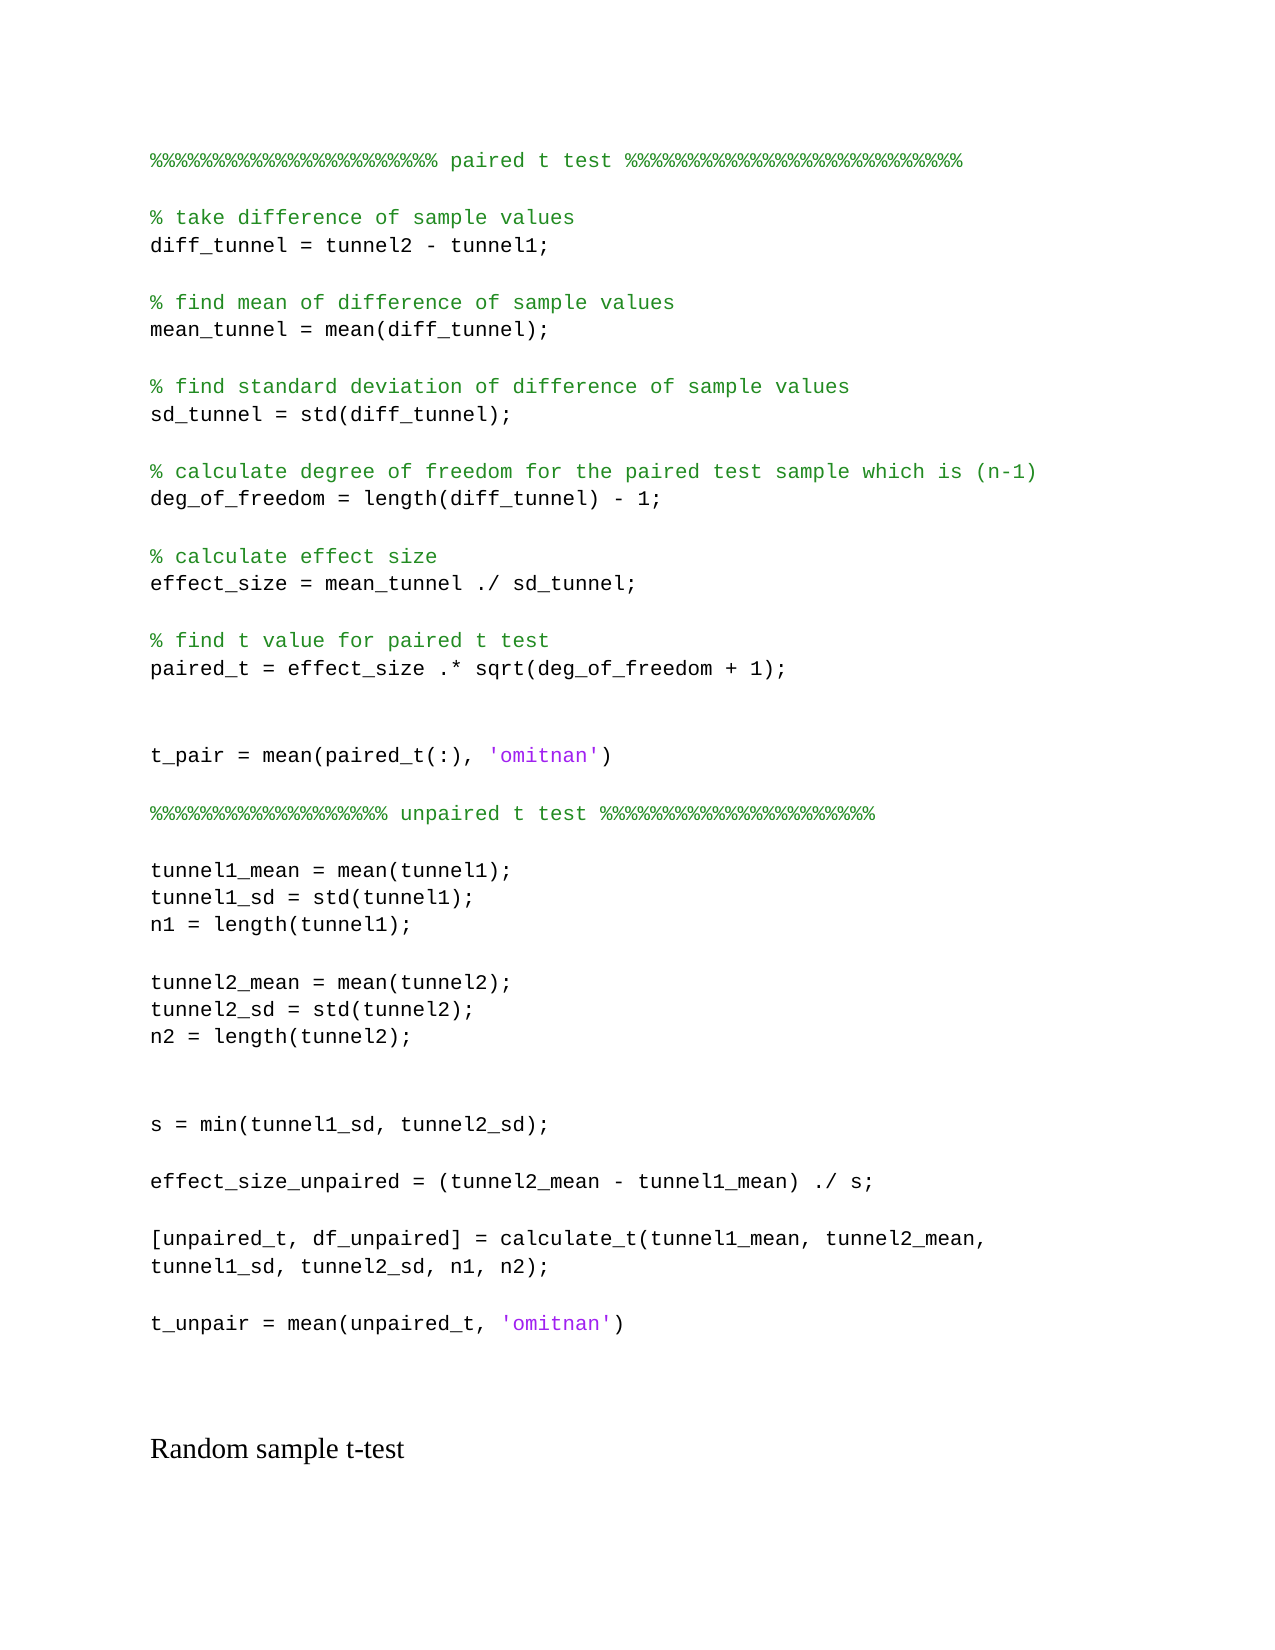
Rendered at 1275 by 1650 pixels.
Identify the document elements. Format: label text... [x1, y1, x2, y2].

text tunnel1_sd = std(tunnel1); [150, 887, 1125, 911]
text tunnel2_mean = mean(tunnel2); [150, 972, 1125, 995]
text % take difference of sample values [150, 207, 1125, 231]
text deg_of_freedom = length(diff_tunnel) - 1; [150, 488, 1125, 512]
text s = min(tunnel1_sd, tunnel2_sd); [150, 1114, 1125, 1137]
text tunnel2_sd = std(tunnel2); [150, 999, 1125, 1022]
text % find mean of difference of sample values [150, 292, 1125, 316]
text paired_t = effect_size .* sqrt(deg_of_freedom + 1); [150, 657, 1125, 681]
text t_unpair = mean(unpaired_t, 'omitnan') [150, 1313, 1125, 1337]
text [unpaired_t, df_unpaired] = calculate_t(tunnel1_mean, tunnel2_mean, tunnel1_sd, tunnel2_sd, n1, n2); [150, 1228, 1125, 1279]
text Random sample t-test [150, 1431, 1125, 1464]
text %%%%%%%%%%%%%%%%%%%%%%% paired t test %%%%%%%%%%%%%%%%%%%%%%%%%%% [150, 150, 1125, 174]
text n2 = length(tunnel2); [150, 1026, 1125, 1050]
text effect_size = mean_tunnel ./ sd_tunnel; [150, 573, 1125, 597]
text t_pair = mean(paired_t(:), 'omitnan') [150, 745, 1125, 769]
text % find standard deviation of difference of sample values [150, 377, 1125, 400]
text % calculate effect size [150, 546, 1125, 569]
text %%%%%%%%%%%%%%%%%%% unpaired t test %%%%%%%%%%%%%%%%%%%%%% [150, 802, 1125, 826]
text % find t value for paired t test [150, 630, 1125, 654]
text sd_tunnel = std(diff_tunnel); [150, 404, 1125, 427]
text mean_tunnel = mean(diff_tunnel); [150, 319, 1125, 343]
text % calculate degree of freedom for the paired test sample which is (n-1) [150, 461, 1125, 485]
text n1 = length(tunnel1); [150, 914, 1125, 938]
text diff_tunnel = tunnel2 - tunnel1; [150, 234, 1125, 258]
text tunnel1_mean = mean(tunnel1); [150, 860, 1125, 883]
text effect_size_unpaired = (tunnel2_mean - tunnel1_mean) ./ s; [150, 1171, 1125, 1195]
